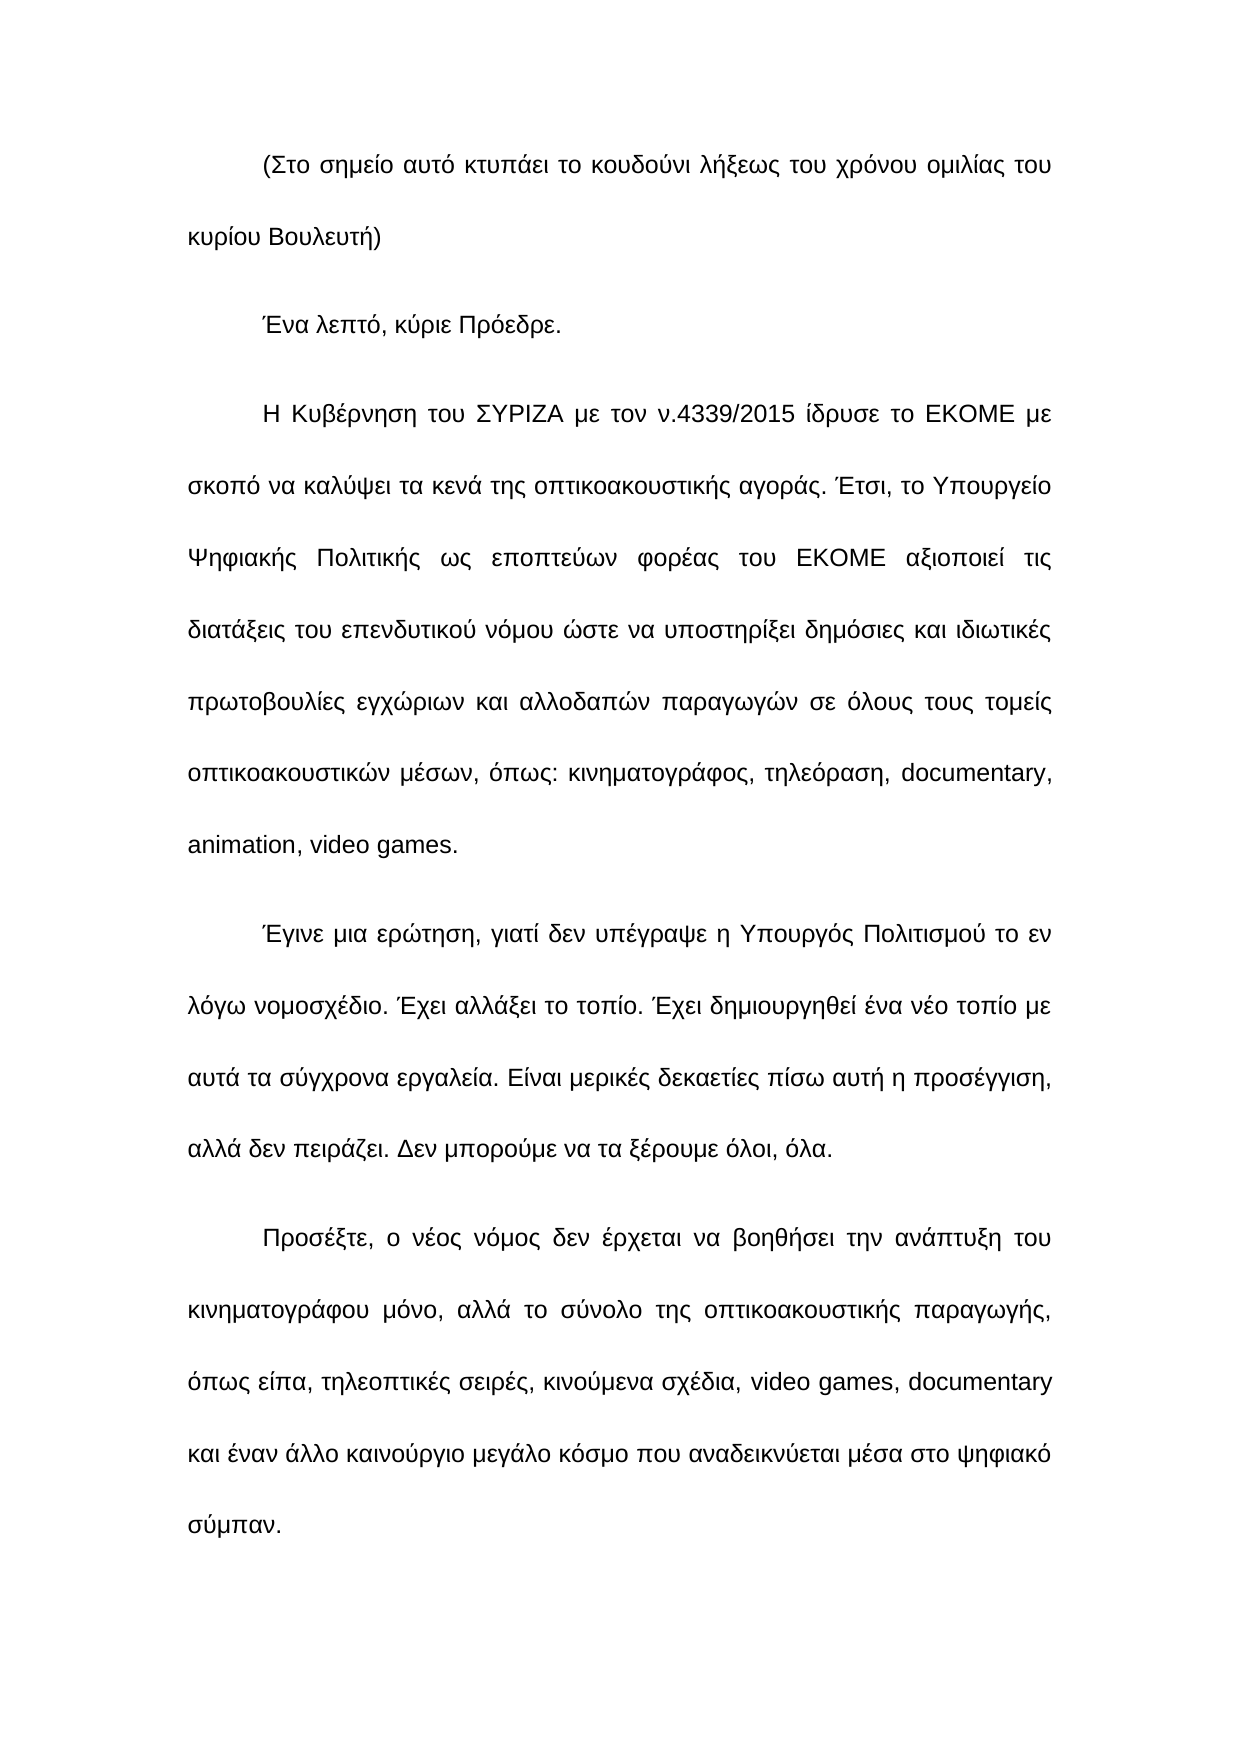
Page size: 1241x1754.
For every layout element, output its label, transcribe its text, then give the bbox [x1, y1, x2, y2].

text Προσέξτε, ο νέος νόμος δεν έρχεται να βοηθήσει την ανάπτυξη του κινηματογράφου μόνο, αλλά το σύνολο της οπτικοακουστικής παραγωγής, όπως είπα, τηλεοπτικές σειρές, κινούμενα σχέδια, video games, documentary και έναν άλλο καινούργιο μεγάλο κόσμο που αναδεικνύεται μέσα στο ψηφιακό σύμπαν. [187, 1223, 1053, 1539]
text Ένα λεπτό, κύριε Πρόεδρε. [187, 310, 1053, 339]
text Η Κυβέρνηση του ΣΥΡΙΖΑ με τον ν.4339/2015 ίδρυσε το ΕΚΟΜΕ με σκοπό να καλύψει τα κενά της οπτικοακουστικής αγοράς. Έτσι, το Υπουργείο Ψηφιακής Πολιτικής ως εποπτεύων φορέας του ΕΚΟΜΕ αξιοποιεί τις διατάξεις του επενδυτικού νόμου ώστε να υποστηρίξει δημόσιες και ιδιωτικές πρωτοβουλίες εγχώριων και αλλοδαπών παραγωγών σε όλους τους τομείς οπτικοακουστικών μέσων, όπως: κινηματογράφος, τηλεόραση, documentary, animation, video games. [187, 399, 1053, 859]
text (Στο σημείο αυτό κτυπάει το κουδούνι λήξεως του χρόνου ομιλίας του κυρίου Βουλευτή) [187, 150, 1053, 251]
text Έγινε μια ερώτηση, γιατί δεν υπέγραψε η Υπουργός Πολιτισμού το εν λόγω νομοσχέδιο. Έχει αλλάξει το τοπίο. Έχει δημιουργηθεί ένα νέο τοπίο με αυτά τα σύγχρονα εργαλεία. Είναι μερικές δεκαετίες πίσω αυτή η προσέγγιση, αλλά δεν πειράζει. Δεν μπορούμε να τα ξέρουμε όλοι, όλα. [187, 919, 1053, 1163]
